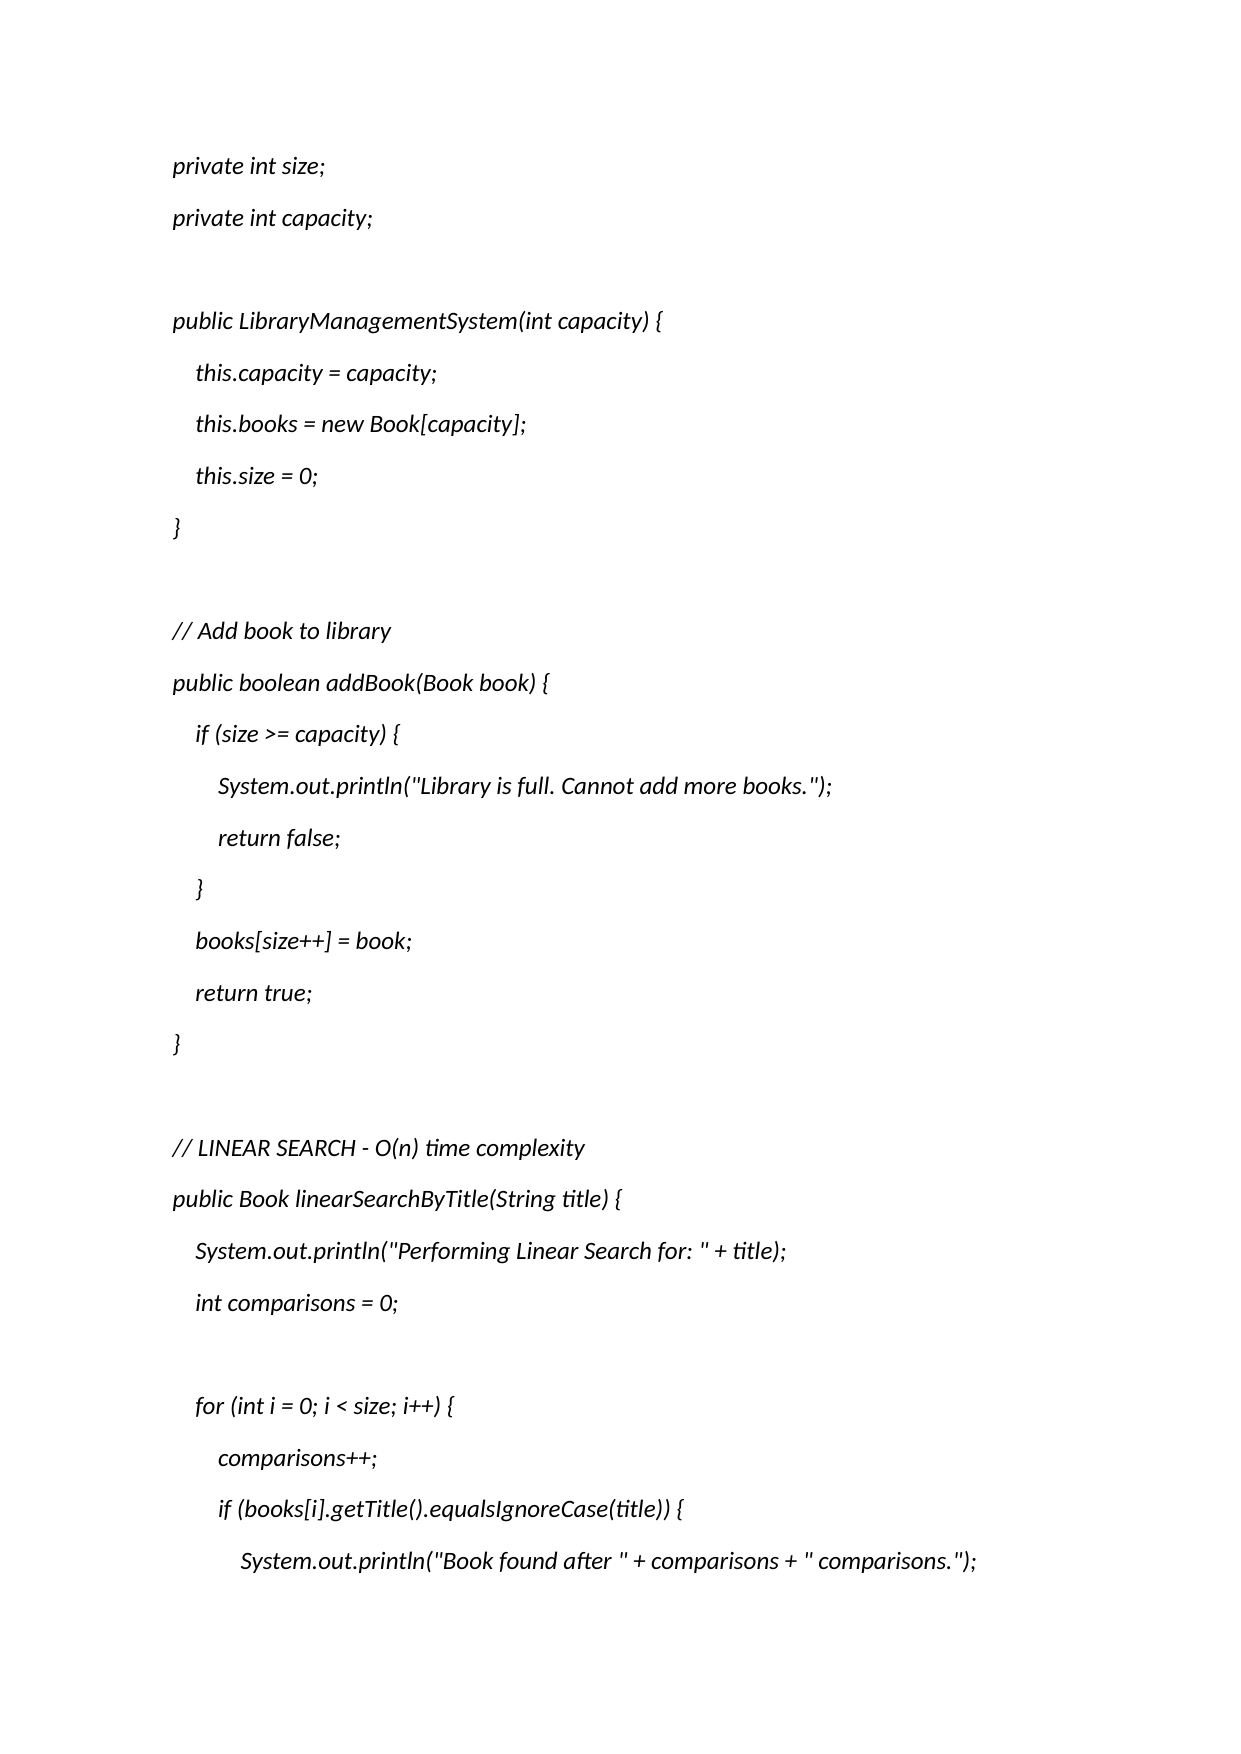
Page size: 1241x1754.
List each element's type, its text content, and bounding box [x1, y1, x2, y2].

text private int capacity; [150, 202, 1090, 232]
text this.size = 0; [150, 460, 1090, 491]
text } [150, 1028, 1090, 1059]
text System.out.println("Book found after " + comparisons + " comparisons."); [150, 1545, 1090, 1576]
text public Book linearSearchByTitle(String title) { [150, 1183, 1090, 1214]
text return true; [150, 977, 1090, 1007]
text for (int i = 0; i < size; i++) { [150, 1390, 1090, 1421]
text comparisons++; [150, 1442, 1090, 1472]
text // Add book to library [150, 615, 1090, 646]
text books[size++] = book; [150, 925, 1090, 956]
text return false; [150, 822, 1090, 852]
text } [150, 873, 1090, 904]
text public boolean addBook(Book book) { [150, 667, 1090, 697]
text int comparisons = 0; [150, 1287, 1090, 1317]
text if (size >= capacity) { [150, 718, 1090, 749]
text this.books = new Book[capacity]; [150, 408, 1090, 439]
text // LINEAR SEARCH - O(n) time complexity [150, 1132, 1090, 1162]
text if (books[i].getTitle().equalsIgnoreCase(title)) { [150, 1493, 1090, 1524]
text System.out.println("Performing Linear Search for: " + title); [150, 1235, 1090, 1266]
text public LibraryManagementSystem(int capacity) { [150, 305, 1090, 336]
text } [150, 512, 1090, 542]
text private int size; [150, 150, 1090, 181]
text System.out.println("Library is full. Cannot add more books."); [150, 770, 1090, 801]
text this.capacity = capacity; [150, 357, 1090, 387]
